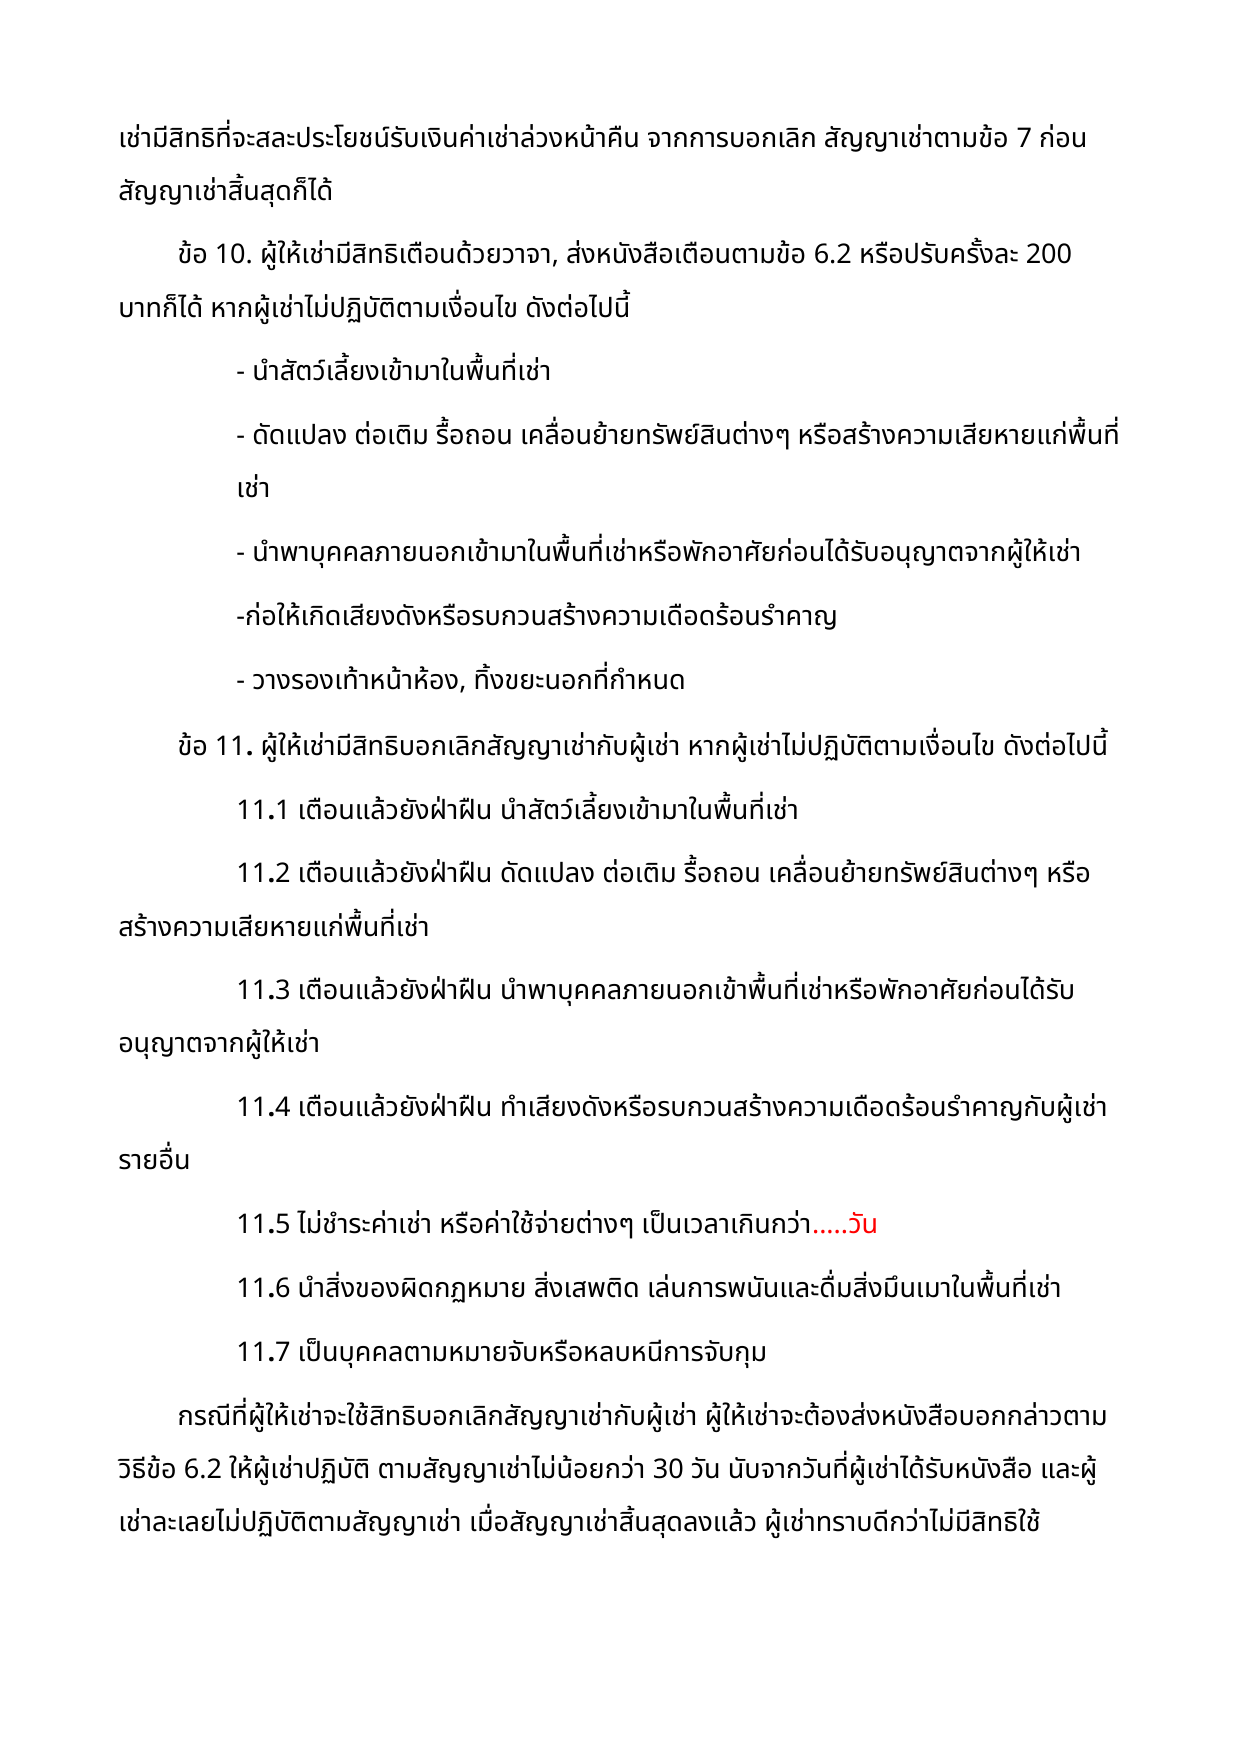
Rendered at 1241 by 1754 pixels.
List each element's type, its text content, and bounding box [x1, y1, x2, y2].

text - วางรองเท้าหน้าห้อง, ทิ้งขยะนอกที่กำหนด [118, 660, 1122, 701]
text 11.1 เตือนแล้วยังฝ่าฝืน นำสัตว์เลี้ยงเข้ามาในพื้นที่เช่า [118, 790, 1122, 831]
text 11.7 เป็นบุคคลตามหมายจับหรือหลบหนีการจับกุม [118, 1332, 1122, 1373]
text 11.3 เตือนแล้วยังฝ่าฝืน นำพาบุคคลภายนอกเข้าพื้นที่เช่าหรือพักอาศัยก่อนได้รับอนุญาตจากผู้ให้เช่า [118, 971, 1122, 1065]
text 11.4 เตือนแล้วยังฝ่าฝืน ทำเสียงดังหรือรบกวนสร้างความเดือดร้อนรำคาญกับผู้เช่ารายอื่น [118, 1088, 1122, 1182]
text 11.2 เตือนแล้วยังฝ่าฝืน ดัดแปลง ต่อเติม รื้อถอน เคลื่อนย้ายทรัพย์สินต่างๆ หรือสร้างความเสียหายแก่พื้นที่เช่า [118, 854, 1122, 948]
text 11.6 นำสิ่งของผิดกฏหมาย สิ่งเสพติด เล่นการพนันและดื่มสิ่งมึนเมาในพื้นที่เช่า [118, 1268, 1122, 1309]
text 11.5 ไม่ชำระค่าเช่า หรือค่าใช้จ่ายต่างๆ เป็นเวลาเกินกว่า.....วัน [118, 1204, 1122, 1246]
text ข้อ 11. ผู้ให้เช่ามีสิทธิบอกเลิกสัญญาเช่ากับผู้เช่า หากผู้เช่าไม่ปฏิบัติตามเงื่อนไข ดังต่อไปนี้ [118, 726, 1122, 767]
text - นำสัตว์เลี้ยงเข้ามาในพื้นที่เช่า [236, 352, 1122, 393]
text ข้อ 10. ผู้ให้เช่ามีสิทธิเตือนด้วยวาจา, ส่งหนังสือเตือนตามข้อ 6.2 หรือปรับครั้งละ 200 บาทก็ได้ หากผู้เช่าไม่ปฏิบัติตามเงื่อนไข ดังต่อไปนี้ [118, 235, 1122, 329]
text - ดัดแปลง ต่อเติม รื้อถอน เคลื่อนย้ายทรัพย์สินต่างๆ หรือสร้างความเสียหายแก่พื้นที่เช่า [236, 416, 1122, 510]
text - นำพาบุคคลภายนอกเข้ามาในพื้นที่เช่าหรือพักอาศัยก่อนได้รับอนุญาตจากผู้ให้เช่า [236, 533, 1122, 574]
text -ก่อให้เกิดเสียงดังหรือรบกวนสร้างความเดือดร้อนรำคาญ [236, 596, 1122, 638]
